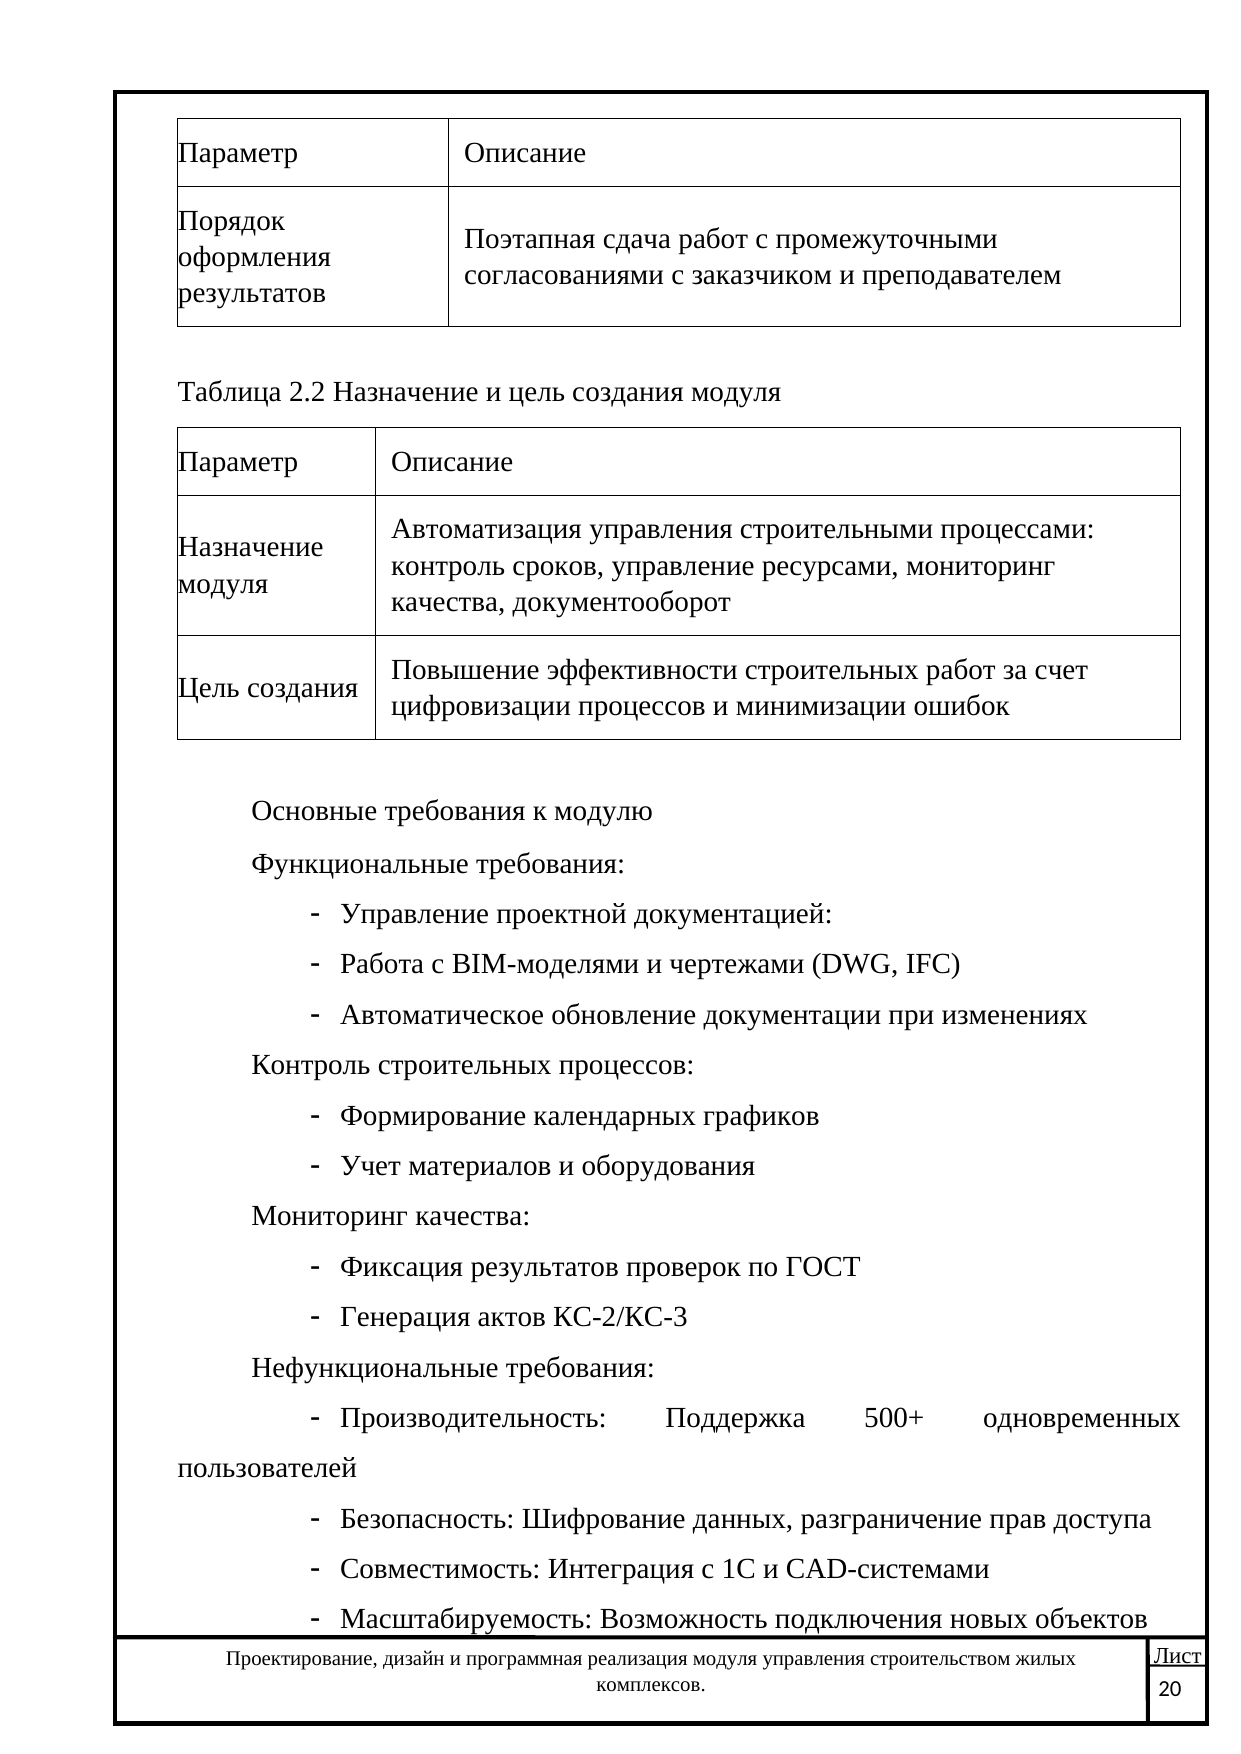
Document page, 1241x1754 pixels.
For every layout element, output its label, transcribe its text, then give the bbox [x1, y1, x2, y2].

list Производительность: Поддержка 500+ одновременных пользователей [177, 1400, 1181, 1484]
table_header Описание [376, 428, 1180, 495]
list Автоматическое обновление документации при изменениях [177, 997, 1181, 1031]
text Нефункциональные требования: [251, 1350, 1181, 1383]
table_cell Автоматизация управления строительными процессами: контроль сроков, управление ресурсами, мониторинг качества, документооборот [376, 496, 1180, 635]
table_header Параметр [178, 119, 448, 186]
list Формирование календарных графиков [177, 1098, 1181, 1131]
table_header Параметр [178, 428, 375, 495]
table_cell Поэтапная сдача работ с промежуточными согласованиями с заказчиком и преподавателем [449, 187, 1180, 326]
table_cell Повышение эффективности строительных работ за счет цифровизации процессов и минимизации ошибок [376, 636, 1180, 739]
list Безопасность: Шифрование данных, разграничение прав доступа [177, 1501, 1181, 1534]
text Основные требования к модулю [177, 793, 1181, 827]
table_cell Назначение модуля [178, 496, 375, 635]
list Фиксация результатов проверок по ГОСТ [177, 1249, 1181, 1282]
list Масштабируемость: Возможность подключения новых объектов [177, 1602, 1181, 1635]
text Мониторинг качества: [251, 1198, 1181, 1232]
text Таблица 2.2 Назначение и цель создания модуля [177, 374, 1181, 408]
list Учет материалов и оборудования [177, 1148, 1181, 1182]
list Совместимость: Интеграция с 1С и CAD-системами [177, 1551, 1181, 1585]
list Работа с BIM-моделями и чертежами (DWG, IFC) [177, 947, 1181, 980]
text Функциональные требования: [251, 846, 1181, 879]
table_cell Порядок оформления результатов [178, 187, 448, 326]
table_cell Цель создания [178, 636, 375, 739]
table_header Описание [449, 119, 1180, 186]
list Управление проектной документацией: [177, 896, 1181, 930]
list Генерация актов КС-2/КС-3 [177, 1299, 1181, 1333]
text Контроль строительных процессов: [251, 1047, 1181, 1081]
